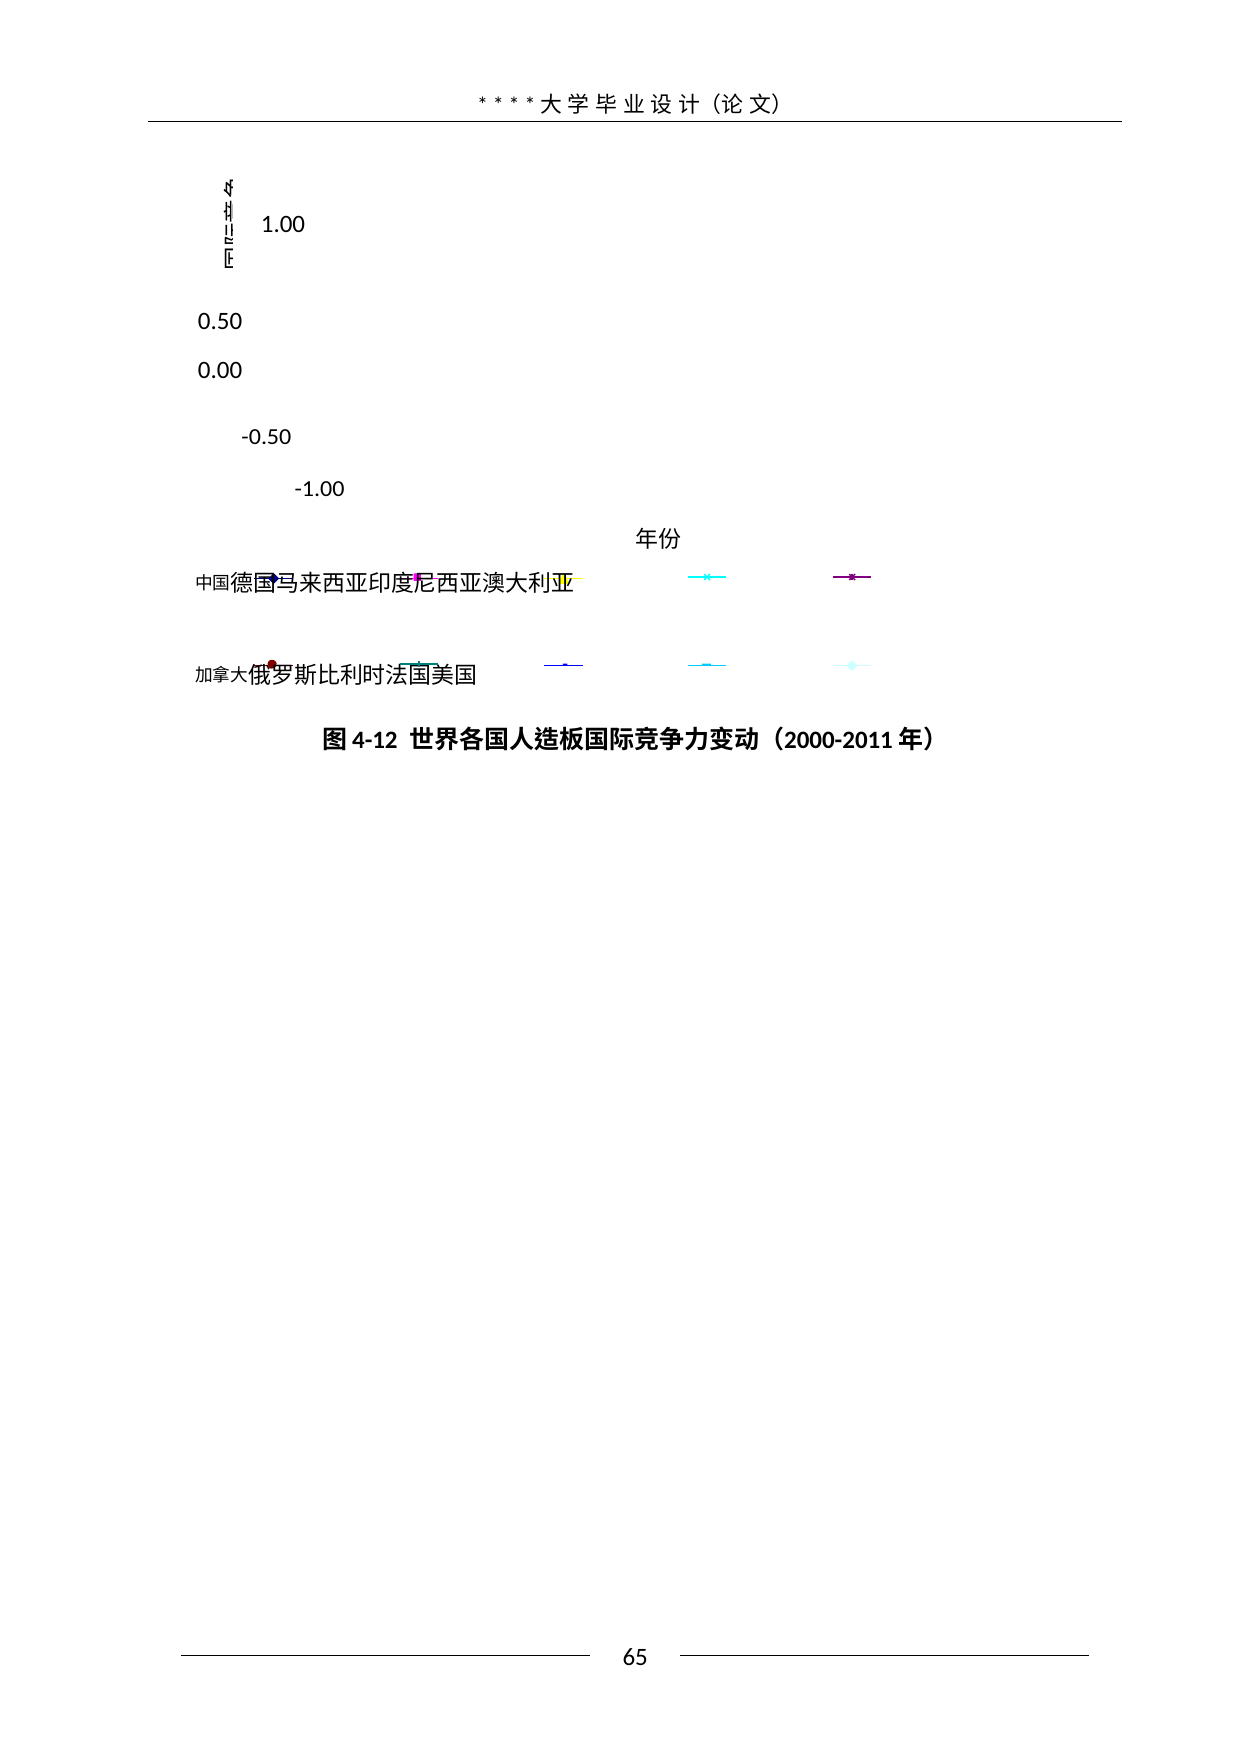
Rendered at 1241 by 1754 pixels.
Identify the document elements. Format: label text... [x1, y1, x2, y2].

text 1.00 [148, 159, 1122, 288]
text 图4-12 世界各国人造板国际竞争力变动（2000-2011年） [148, 722, 1122, 754]
text 0.50 [148, 288, 1122, 336]
text 0.00 [148, 336, 1122, 384]
text 年份 [194, 505, 1122, 553]
text -0.50 [237, 402, 296, 450]
text 中国德国马来西亚印度尼西亚澳大利亚 [148, 553, 1122, 597]
text 加拿大俄罗斯比利时法国美国 [148, 645, 1122, 689]
text -1.00 [294, 454, 1122, 502]
